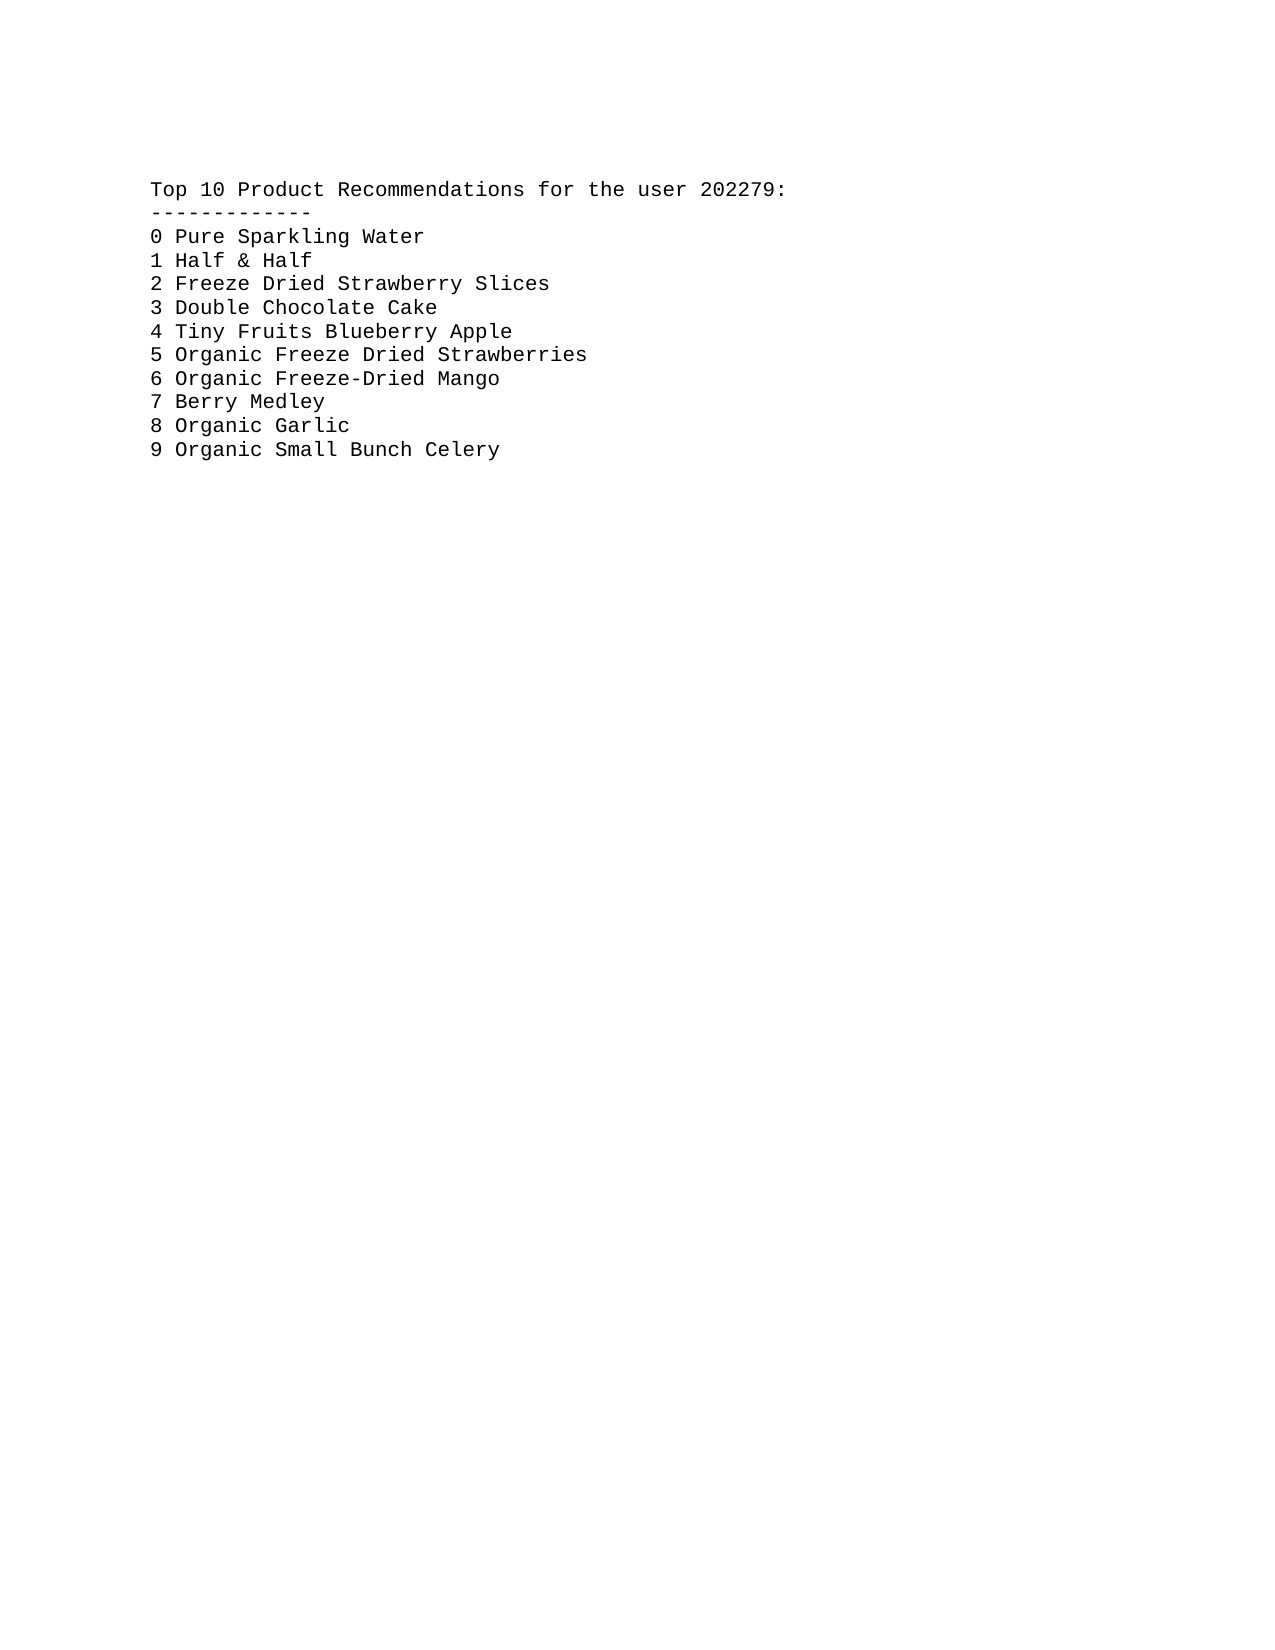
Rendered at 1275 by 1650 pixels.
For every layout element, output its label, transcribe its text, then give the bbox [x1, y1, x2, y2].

text 0 Pure Sparkling Water [150, 226, 1125, 250]
text 2 Freeze Dried Strawberry Slices [150, 273, 1125, 297]
text 7 Berry Medley [150, 392, 1125, 415]
text 3 Double Chocolate Cake [150, 297, 1125, 321]
text 9 Organic Small Bunch Celery [150, 439, 1125, 462]
text 6 Organic Freeze-Dried Mango [150, 368, 1125, 392]
text Top 10 Product Recommendations for the user 202279: [150, 179, 1125, 202]
text 1 Half & Half [150, 250, 1125, 273]
text 8 Organic Garlic [150, 415, 1125, 439]
text 5 Organic Freeze Dried Strawberries [150, 344, 1125, 368]
text ------------- [150, 202, 1125, 226]
text 4 Tiny Fruits Blueberry Apple [150, 321, 1125, 344]
